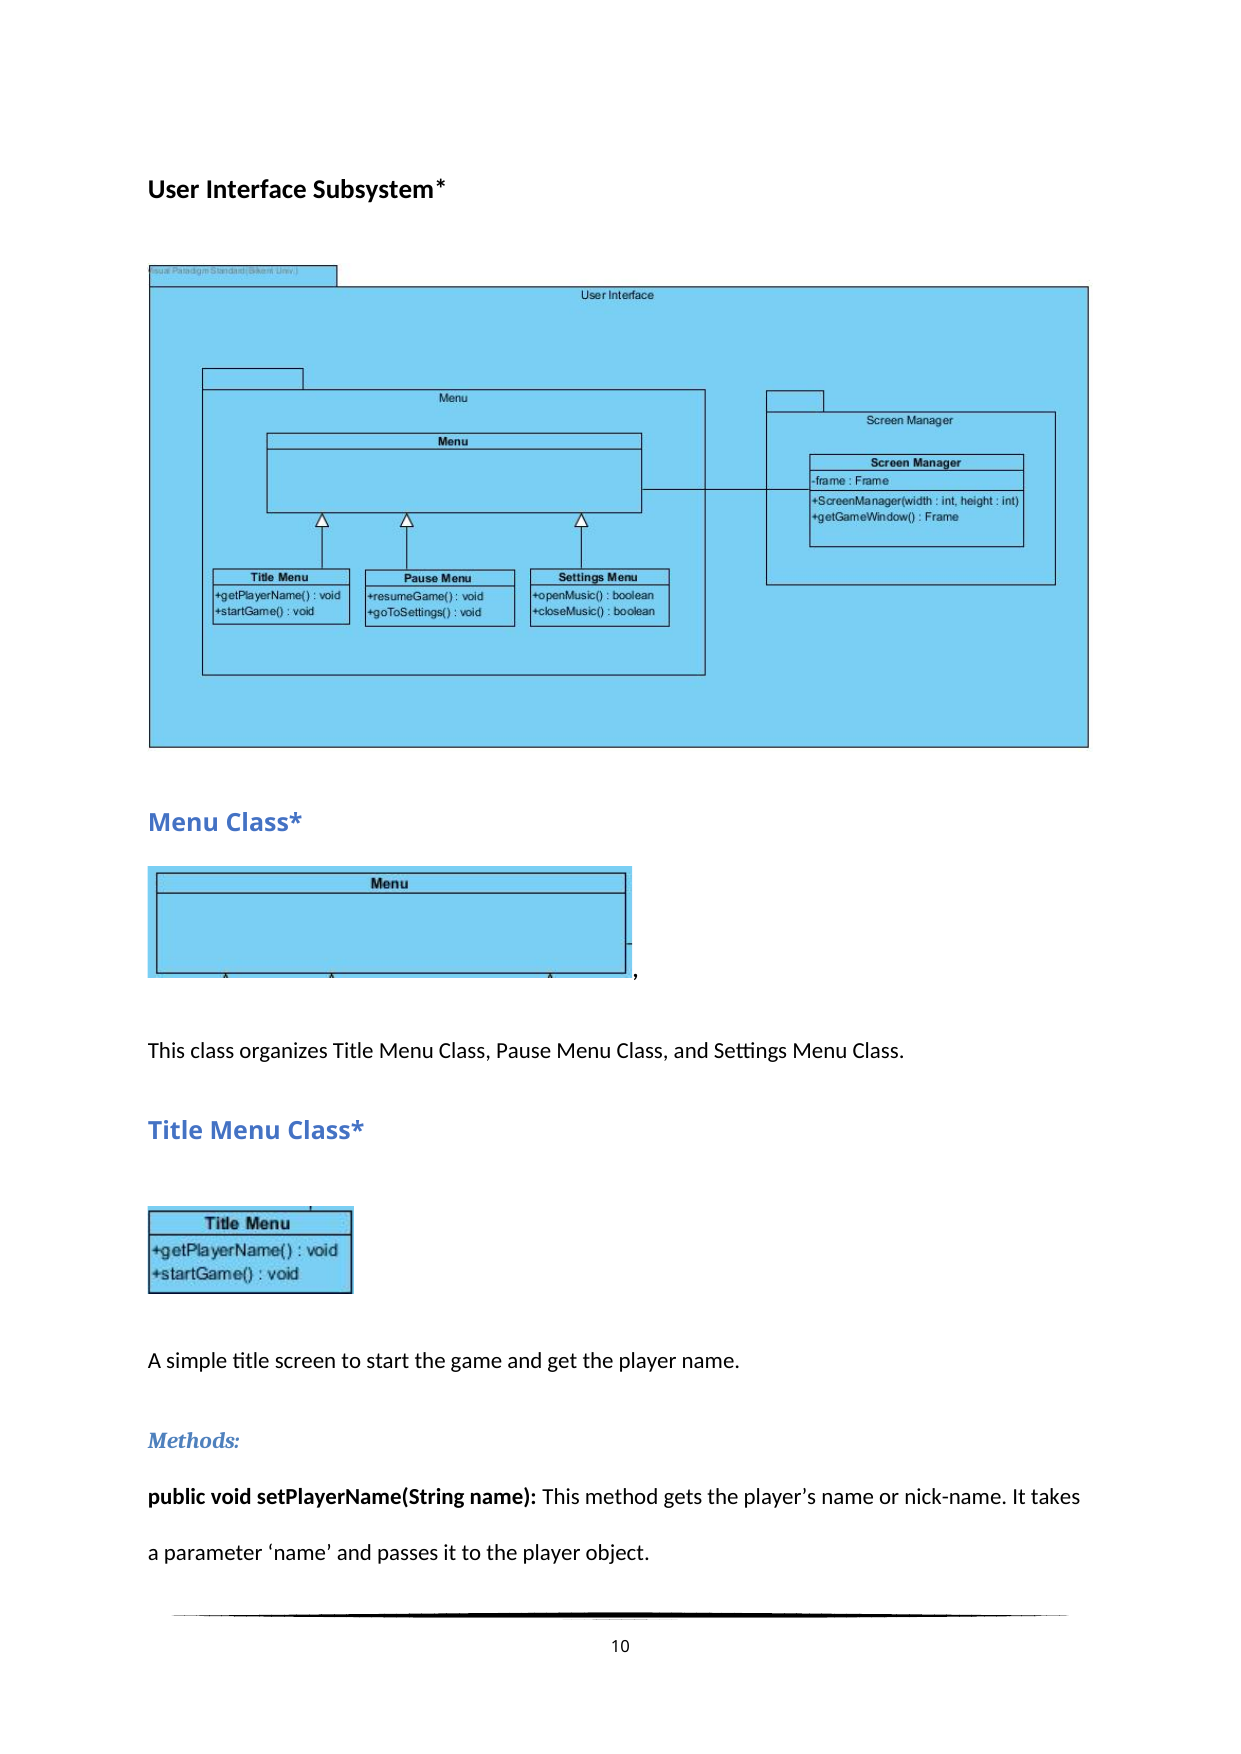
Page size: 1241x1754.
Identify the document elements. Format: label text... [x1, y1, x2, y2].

subtitle Title Menu Class* [148, 1113, 1093, 1147]
picture [147, 866, 633, 978]
picture [147, 1206, 354, 1294]
text User Interface Subsystem* [148, 173, 1093, 206]
picture [171, 1611, 1069, 1620]
text A simple title screen to start the game and get the player name. [148, 1347, 1093, 1375]
picture [147, 263, 1093, 752]
text This class organizes Title Menu Class, Pause Menu Class, and Settings Menu Class. [148, 1036, 1093, 1064]
